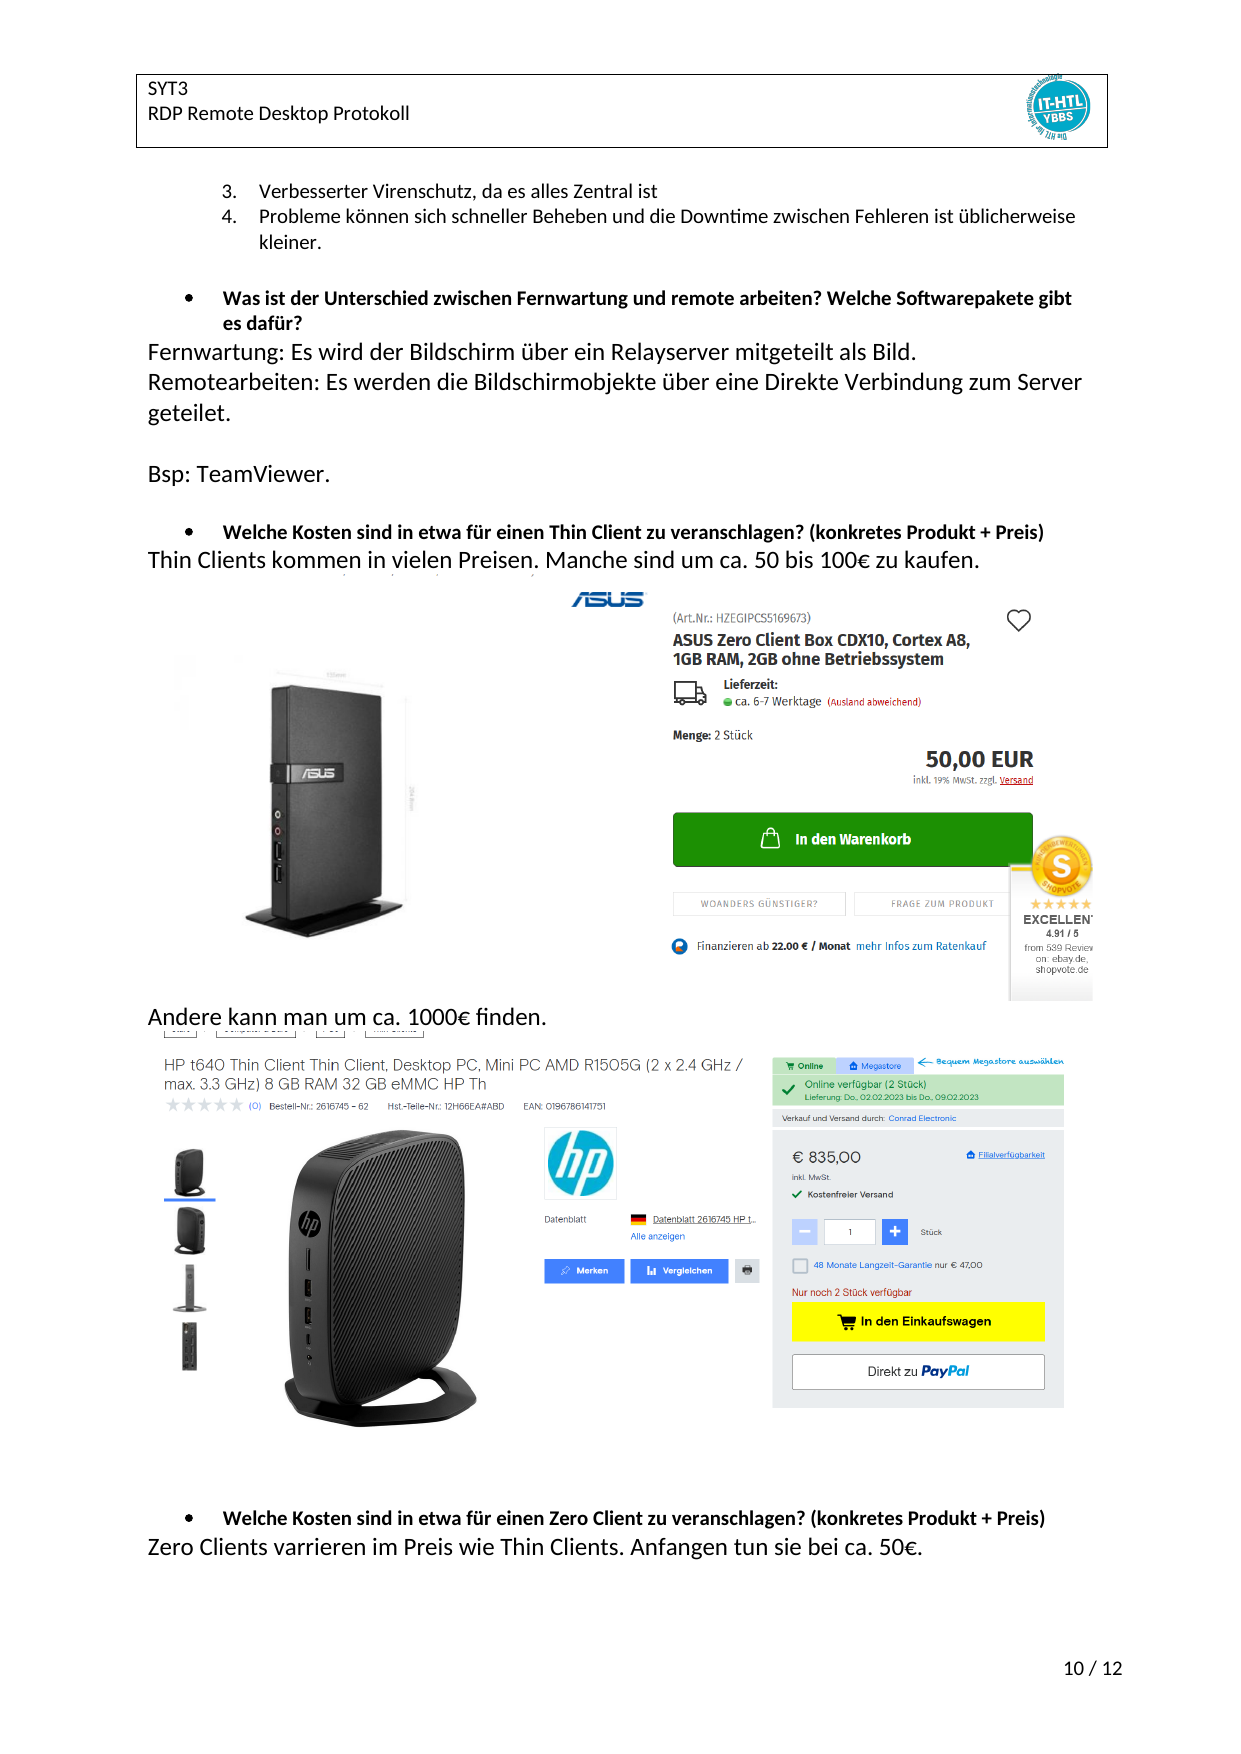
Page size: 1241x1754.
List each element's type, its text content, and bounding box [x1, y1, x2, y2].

picture [1026, 75, 1092, 140]
text Bsp: TeamViewer. [148, 458, 1093, 488]
text Zero Clients varrieren im Preis wie Thin Clients. Anfangen tun sie bei ca. 50€. [148, 1531, 1093, 1561]
list Was ist der Unterschied zwischen Fernwartung und remote arbeiten? Welche Softwarepakete gibt es dafür? [185, 285, 1093, 336]
list Welche Kosten sind in etwa für einen Thin Client zu veranschlagen? (konkretes Produkt + Preis) [185, 519, 1093, 544]
text Thin Clients kommen in vielen Preisen. Manche sind um ca. 50 bis 100€ zu kaufen. [148, 544, 1093, 574]
text Fernwartung: Es wird der Bildschirm über ein Relayserver mitgeteilt als Bild. [148, 336, 1093, 366]
list Welche Kosten sind in etwa für einen Zero Client zu veranschlagen? (konkretes Produkt + Preis) [185, 1505, 1093, 1531]
list Verbesserter Virenschutz, da es alles Zentral ist [221, 178, 1093, 203]
picture [147, 1031, 1093, 1445]
list Probleme können sich schneller Beheben und die Downtime zwischen Fehleren ist üblicherweise kleiner. [221, 203, 1093, 254]
picture [147, 574, 1093, 1001]
text Andere kann man um ca. 1000€ finden. [148, 1001, 1093, 1031]
text Remotearbeiten: Es werden die Bildschirmobjekte über eine Direkte Verbindung zum Server geteilet. [148, 366, 1093, 427]
